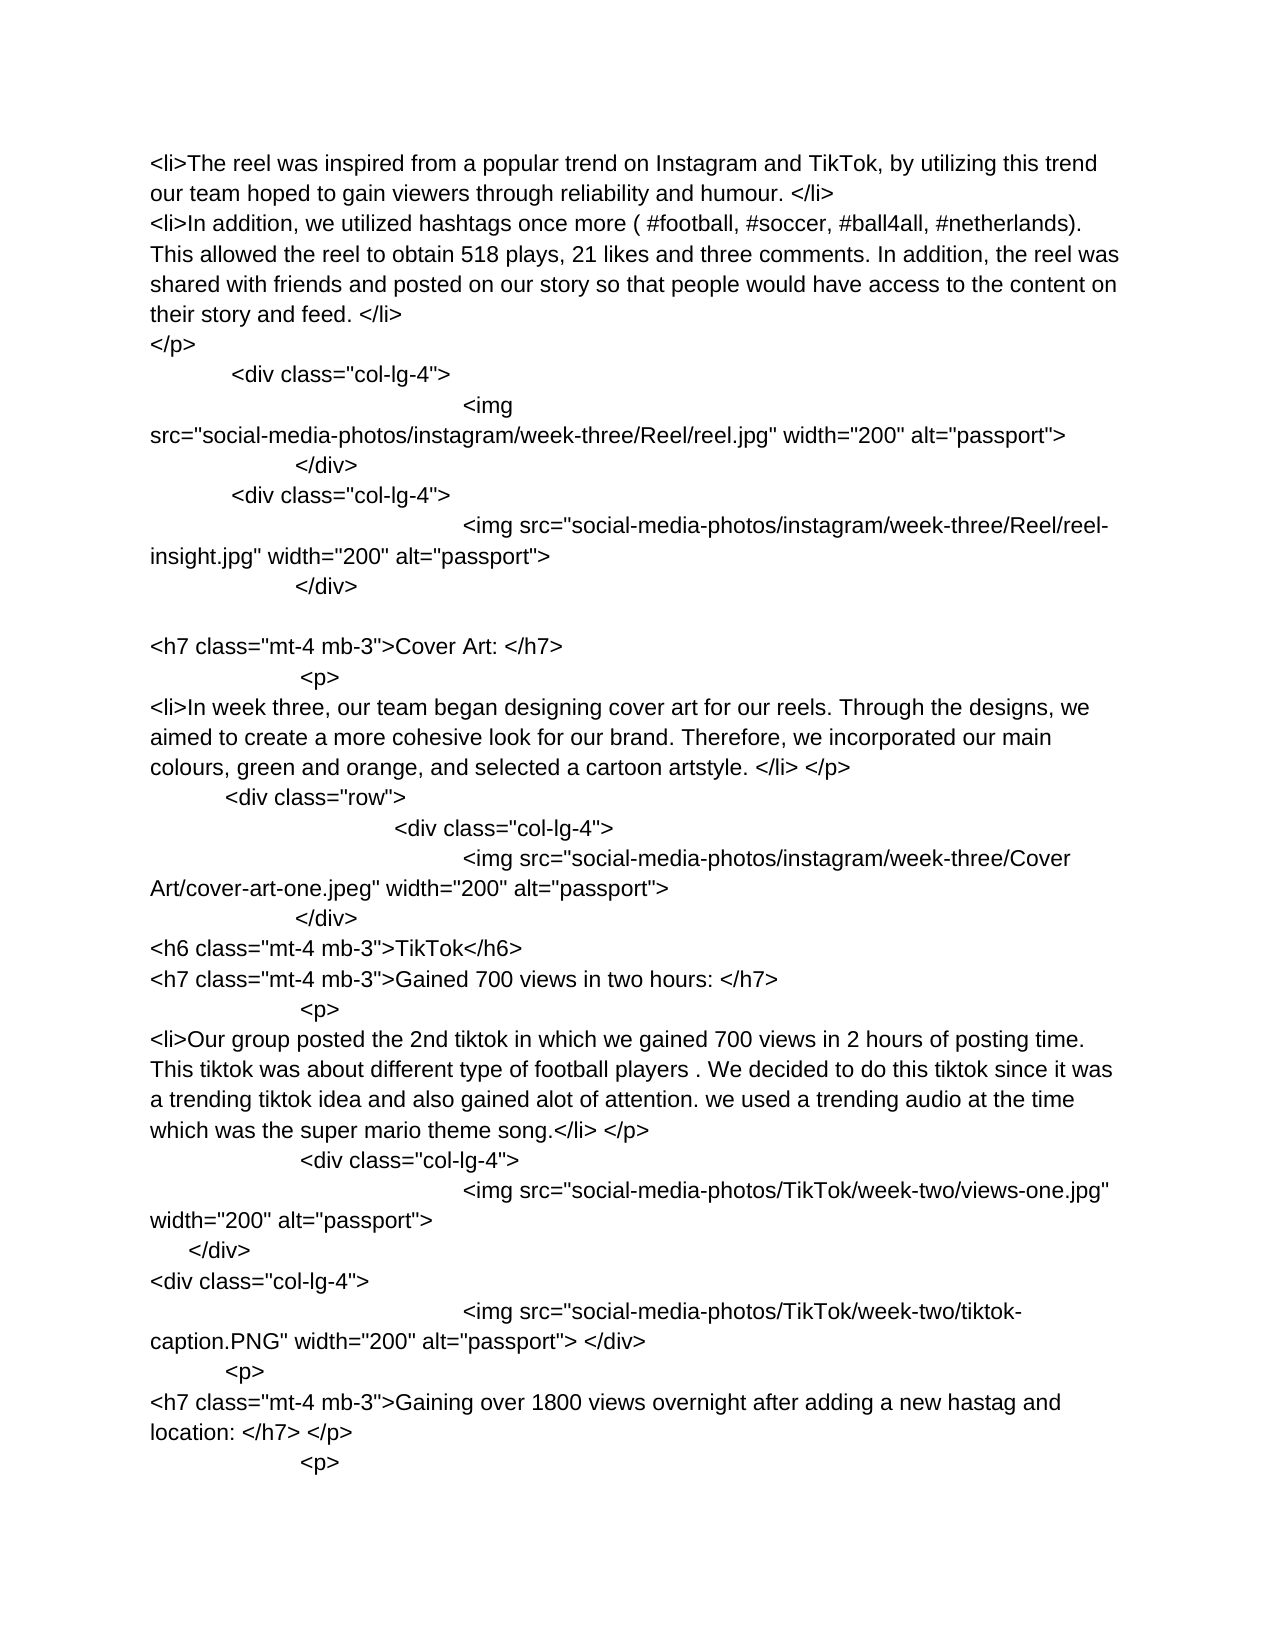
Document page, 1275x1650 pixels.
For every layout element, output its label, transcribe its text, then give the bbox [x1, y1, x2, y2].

text <p> [150, 663, 1125, 690]
text <h7 class="mt-4 mb-3">Cover Art: </h7> [150, 633, 1125, 660]
text <img src="social-media-photos/instagram/week-three/Reel/reel.jpg" width="200" alt="passport"> [150, 392, 1125, 448]
text <li>In week three, our team began designing cover art for our reels. Through the designs, we aimed to create a more cohesive look for our brand. Therefore, we incorporated our main colours, green and orange, and selected a cartoon artstyle. </li> </p> [150, 694, 1125, 781]
text <li>The reel was inspired from a popular trend on Instagram and TikTok, by utilizing this trend our team hoped to gain viewers through reliability and humour. </li> [150, 150, 1125, 207]
text <li>In addition, we utilized hashtags once more ( #football, #soccer, #ball4all, #netherlands). This allowed the reel to obtain 518 plays, 21 likes and three comments. In addition, the reel was shared with friends and posted on our story so that people would have access to the content on their story and feed. </li> [150, 210, 1125, 327]
text <h7 class="mt-4 mb-3">Gained 700 views in two hours: </h7> [150, 966, 1125, 992]
text <img src="social-media-photos/instagram/week-three/Reel/reel-insight.jpg" width="200" alt="passport"> [150, 512, 1125, 569]
text <img src="social-media-photos/instagram/week-three/Cover Art/cover-art-one.jpeg" width="200" alt="passport"> [150, 845, 1125, 901]
text <div class="row"> [150, 784, 1125, 811]
text </p> [150, 331, 1125, 358]
text <p> [150, 1449, 1125, 1475]
text </div> [150, 452, 1125, 478]
text <div class="col-lg-4"> [150, 361, 1125, 388]
text <div class="col-lg-4"> [150, 1268, 1125, 1294]
text <div class="col-lg-4"> [150, 1147, 1125, 1173]
text <img src="social-media-photos/TikTok/week-two/tiktok-caption.PNG" width="200" alt="passport"> </div> [150, 1298, 1125, 1354]
text <div class="col-lg-4"> [150, 482, 1125, 509]
text </div> [150, 905, 1125, 932]
text <div class="col-lg-4"> [150, 814, 1125, 841]
text <img src="social-media-photos/TikTok/week-two/views-one.jpg" width="200" alt="passport"> [150, 1177, 1125, 1234]
text </div> [150, 573, 1125, 599]
text <li>Our group posted the 2nd tiktok in which we gained 700 views in 2 hours of posting time. This tiktok was about different type of football players . We decided to do this tiktok since it was a trending tiktok idea and also gained alot of attention. we used a trending audio at the time which was the super mario theme song.</li> </p> [150, 1026, 1125, 1143]
text <h7 class="mt-4 mb-3">Gaining over 1800 views overnight after adding a new hastag and location: </h7> </p> [150, 1388, 1125, 1445]
text </div> [150, 1237, 1125, 1264]
text <h6 class="mt-4 mb-3">TikTok</h6> [150, 935, 1125, 962]
text <p> [150, 1358, 1125, 1385]
text <p> [150, 996, 1125, 1022]
